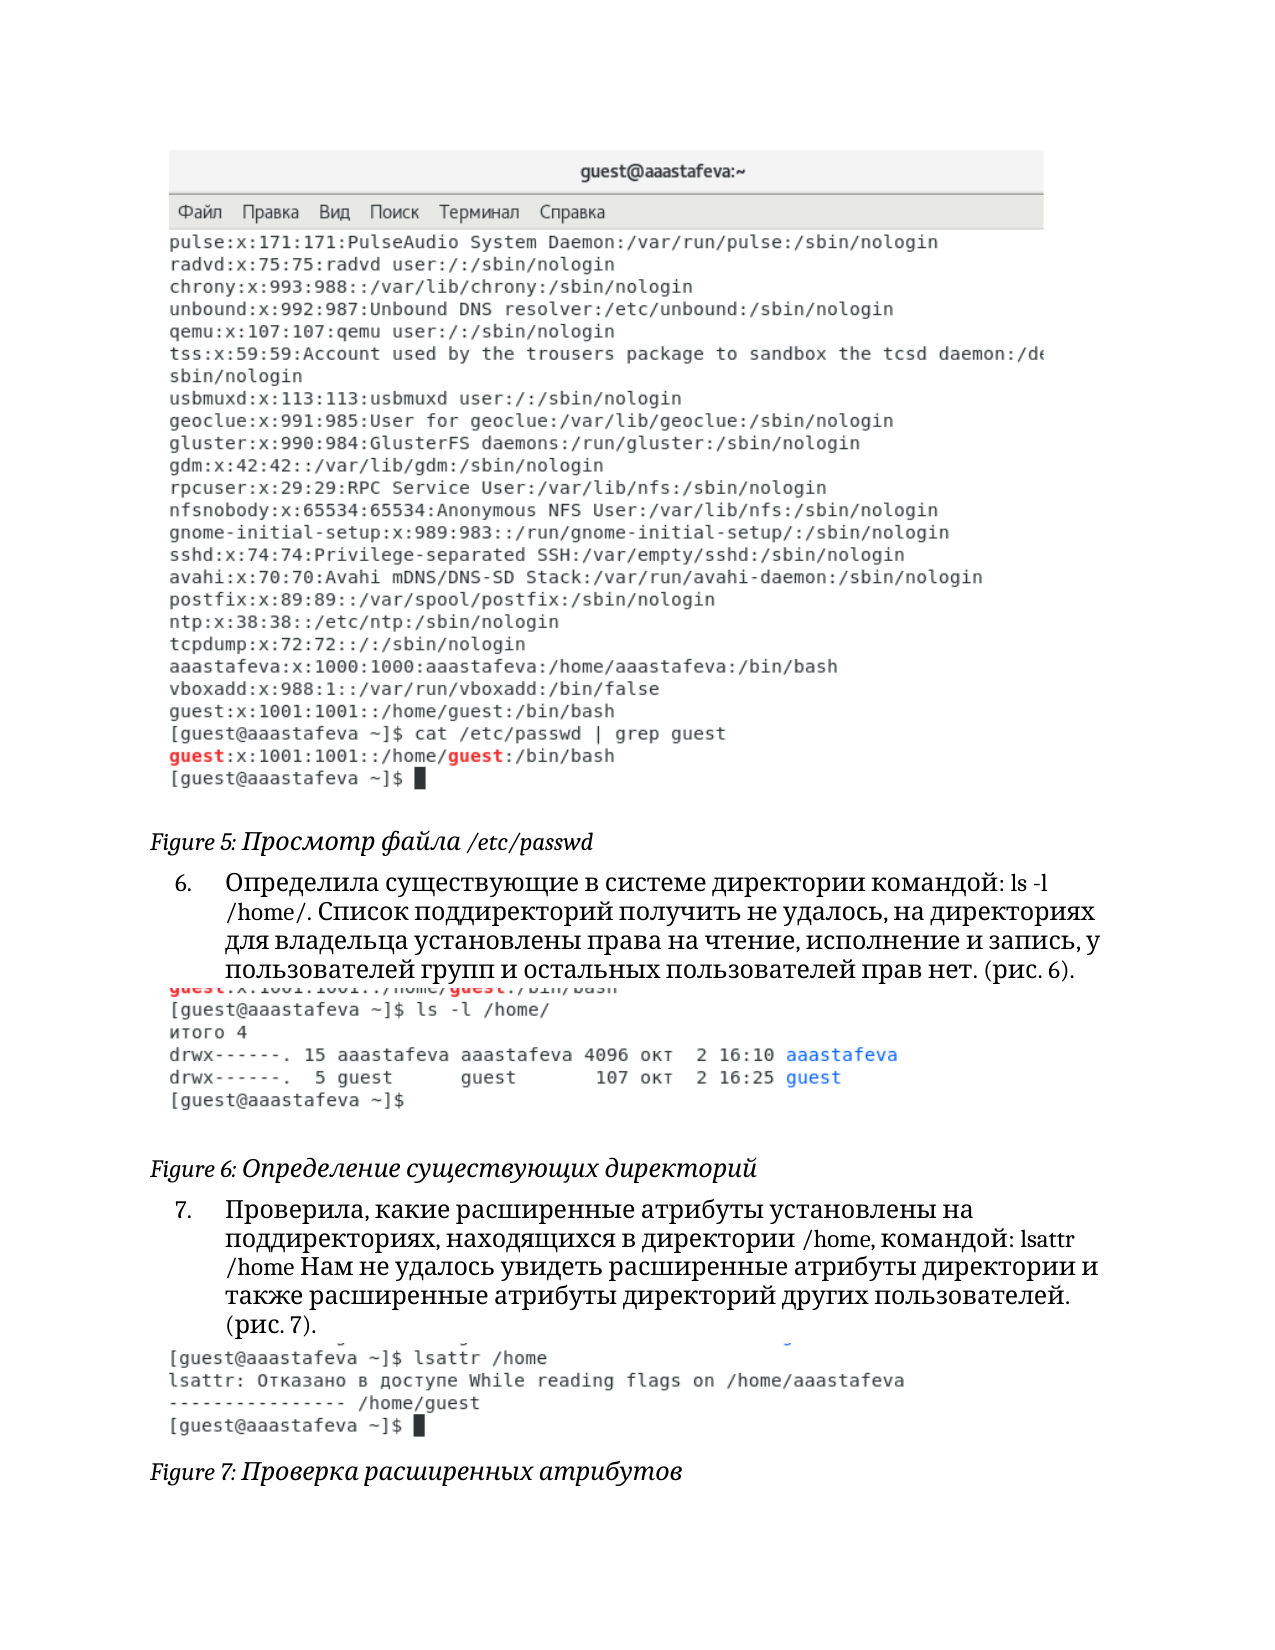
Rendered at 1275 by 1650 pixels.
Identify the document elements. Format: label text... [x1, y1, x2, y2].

text Figure 5: Просмотр файла /etc/passwd [150, 828, 1125, 857]
picture [168, 150, 1044, 808]
picture [168, 988, 1044, 1134]
text Figure 7: Проверка расширенных атрибутов [150, 1458, 1125, 1487]
list Проверила, какие расширенные атрибуты установлены на поддиректориях, находящихся в директории /home, командой: lsattr /home Нам не удалось увидеть расширенные атрибуты директории и также расширенные атрибуты директорий других пользователей. (рис. 7). [175, 1196, 1125, 1339]
list Определила существующие в системе директории командой: ls -l /home/. Список поддиректорий получить не удалось, на директориях для владельца установлены права на чтение, исполнение и запись, у пользователей групп и остальных пользователей прав нет. (рис. 6). [175, 869, 1125, 984]
picture [168, 1343, 1044, 1438]
text Figure 6: Определение существующих директорий [150, 1154, 1125, 1183]
